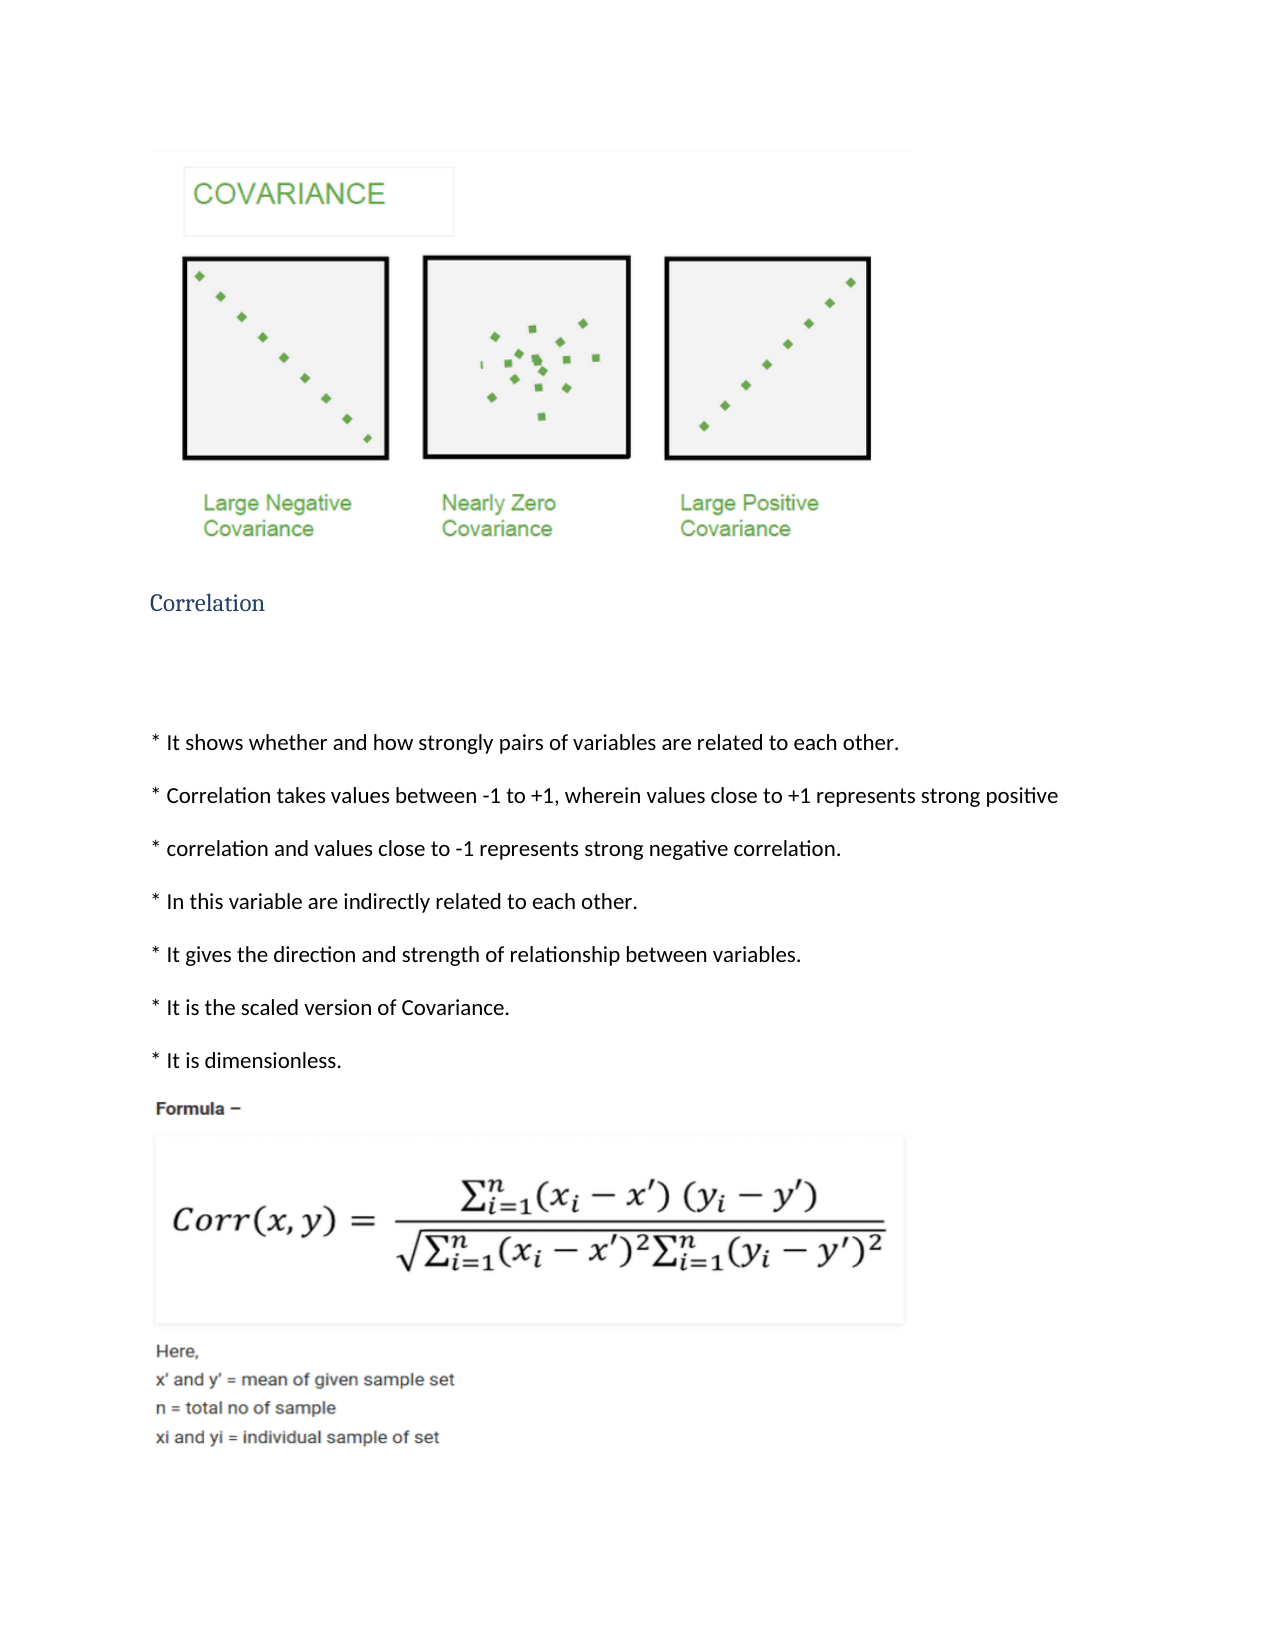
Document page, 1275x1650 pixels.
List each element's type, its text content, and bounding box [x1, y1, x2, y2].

picture [150, 150, 913, 564]
text * In this variable are indirectly related to each other. [150, 887, 1125, 915]
text * Correlation takes values between -1 to +1, wherein values close to +1 represents strong positive [150, 781, 1125, 809]
text * It gives the direction and strength of relationship between variables. [150, 940, 1125, 968]
subtitle Correlation [150, 589, 1125, 618]
text * It shows whether and how strongly pairs of variables are related to each other. [150, 728, 1125, 756]
text * correlation and values close to -1 represents strong negative correlation. [150, 834, 1125, 862]
picture [150, 1099, 913, 1459]
text * It is dimensionless. [150, 1046, 1125, 1074]
text * It is the scaled version of Covariance. [150, 993, 1125, 1021]
